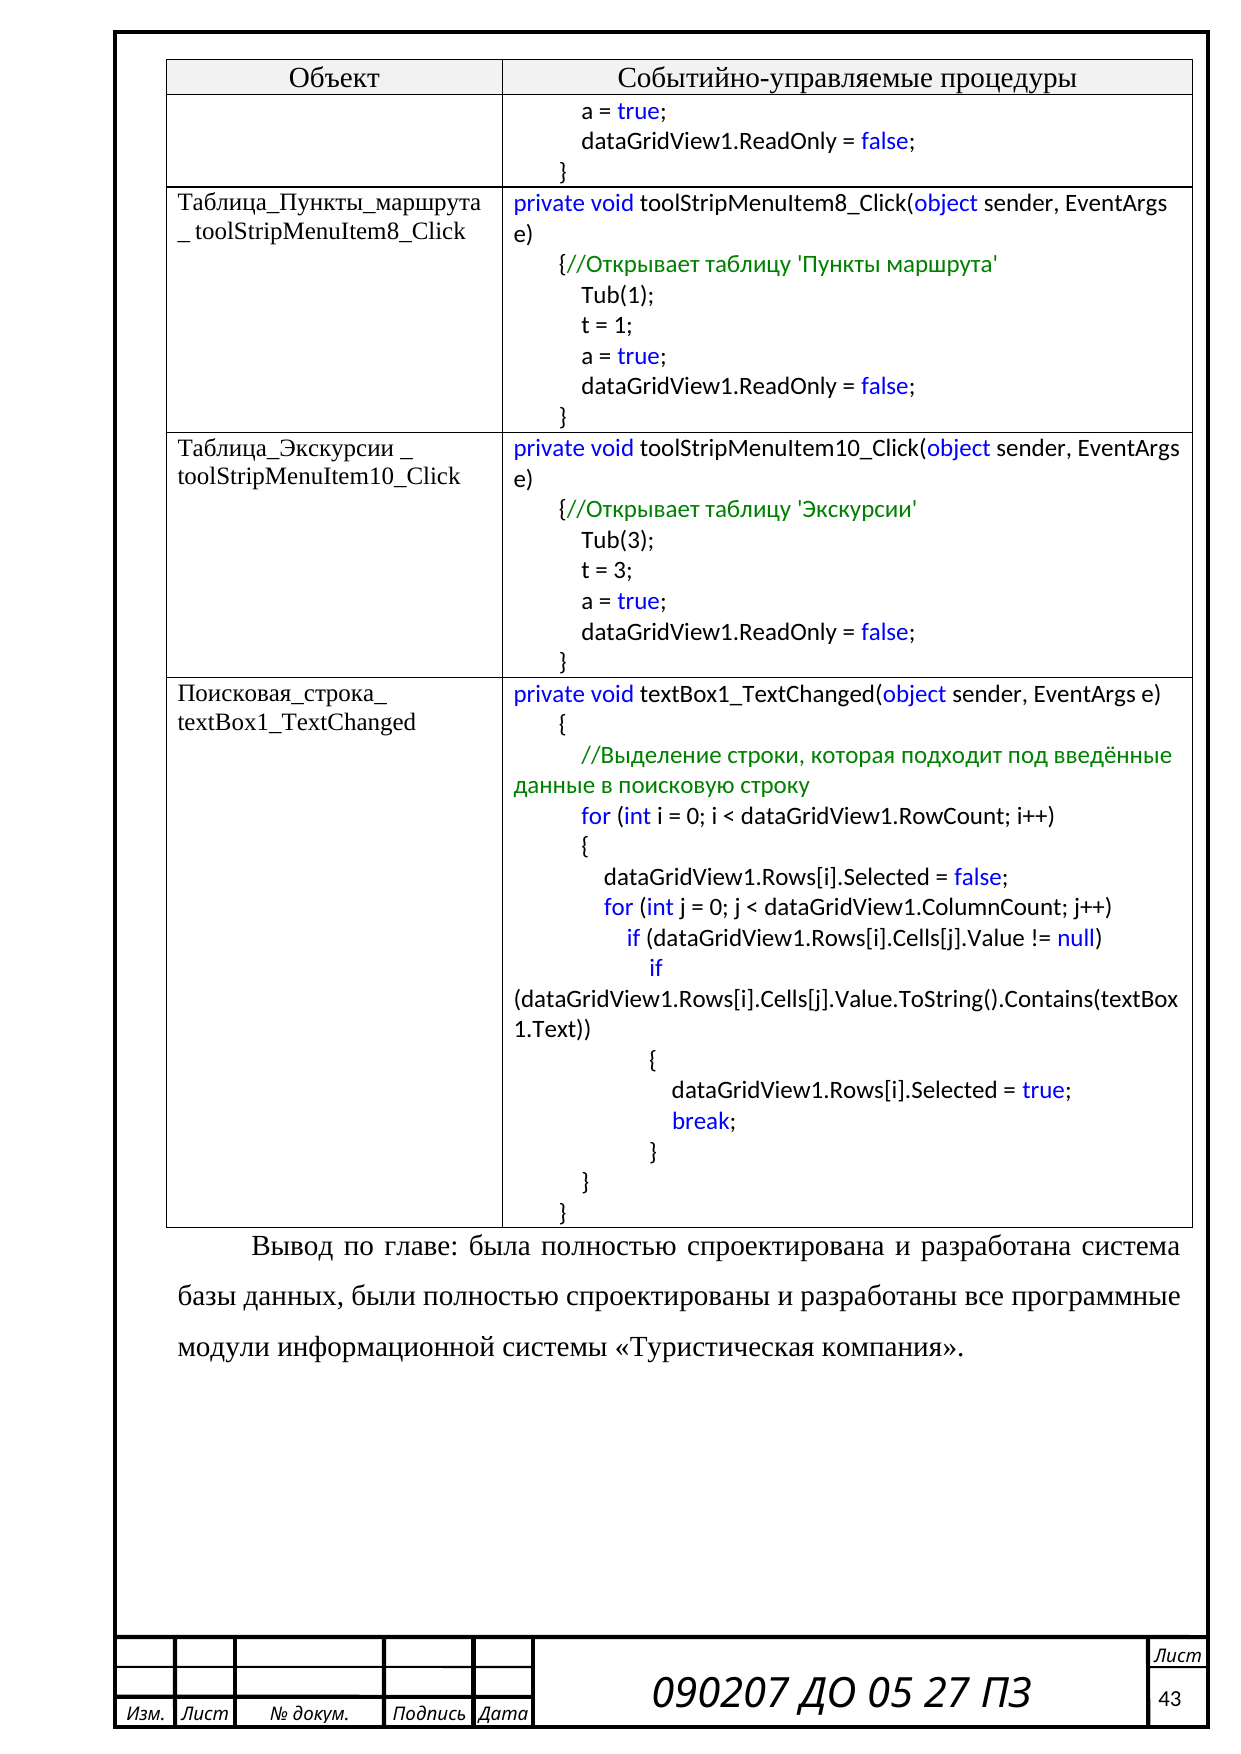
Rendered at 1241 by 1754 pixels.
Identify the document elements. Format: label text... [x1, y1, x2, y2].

table_cell Таблица_Экскурсии _ toolStripMenuItem10_Click [167, 433, 502, 677]
table_cell Таблица_Пункты_маршрута_ toolStripMenuItem8_Click [167, 188, 502, 432]
table_cell Поисковая_строка_ textBox1_TextChanged [167, 678, 502, 1227]
text Вывод по главе: была полностью спроектирована и разработана система базы данных, были полностью спроектированы и разработаны все программные модули информационной системы «Туристическая компания». [177, 1228, 1181, 1362]
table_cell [503, 95, 1192, 186]
table_header Событийно-управляемые процедуры [503, 60, 1192, 94]
table_cell private void toolStripMenuItem10_Click(object sender, EventArgs e) {//Открывает таблицу 'Экскурсии' Tub(3); t = 3; a = true; dataGridView1.ReadOnly = false; } [503, 433, 1192, 677]
table_header Объект [167, 60, 502, 94]
table_cell private void textBox1_TextChanged(object sender, EventArgs e) { //Выделение строки, которая подходит под введённые данные в поисковую строку for (int i = 0; i < dataGridView1.RowCount; i++) { dataGridView1.Rows[i].Selected = false; for (int j = 0; j < dataGridView1.ColumnCount; j++) if (dataGridView1.Rows[i].Cells[j].Value != null) if (dataGridView1.Rows[i].Cells[j].Value.ToString().Contains(textBox1.Text)) { dataGridView1.Rows[i].Selected = true; break; } } } [503, 678, 1192, 1227]
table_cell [167, 95, 502, 186]
table_cell private void toolStripMenuItem8_Click(object sender, EventArgs e) {//Открывает таблицу 'Пункты маршрута' Tub(1); t = 1; a = true; dataGridView1.ReadOnly = false; } [503, 188, 1192, 432]
